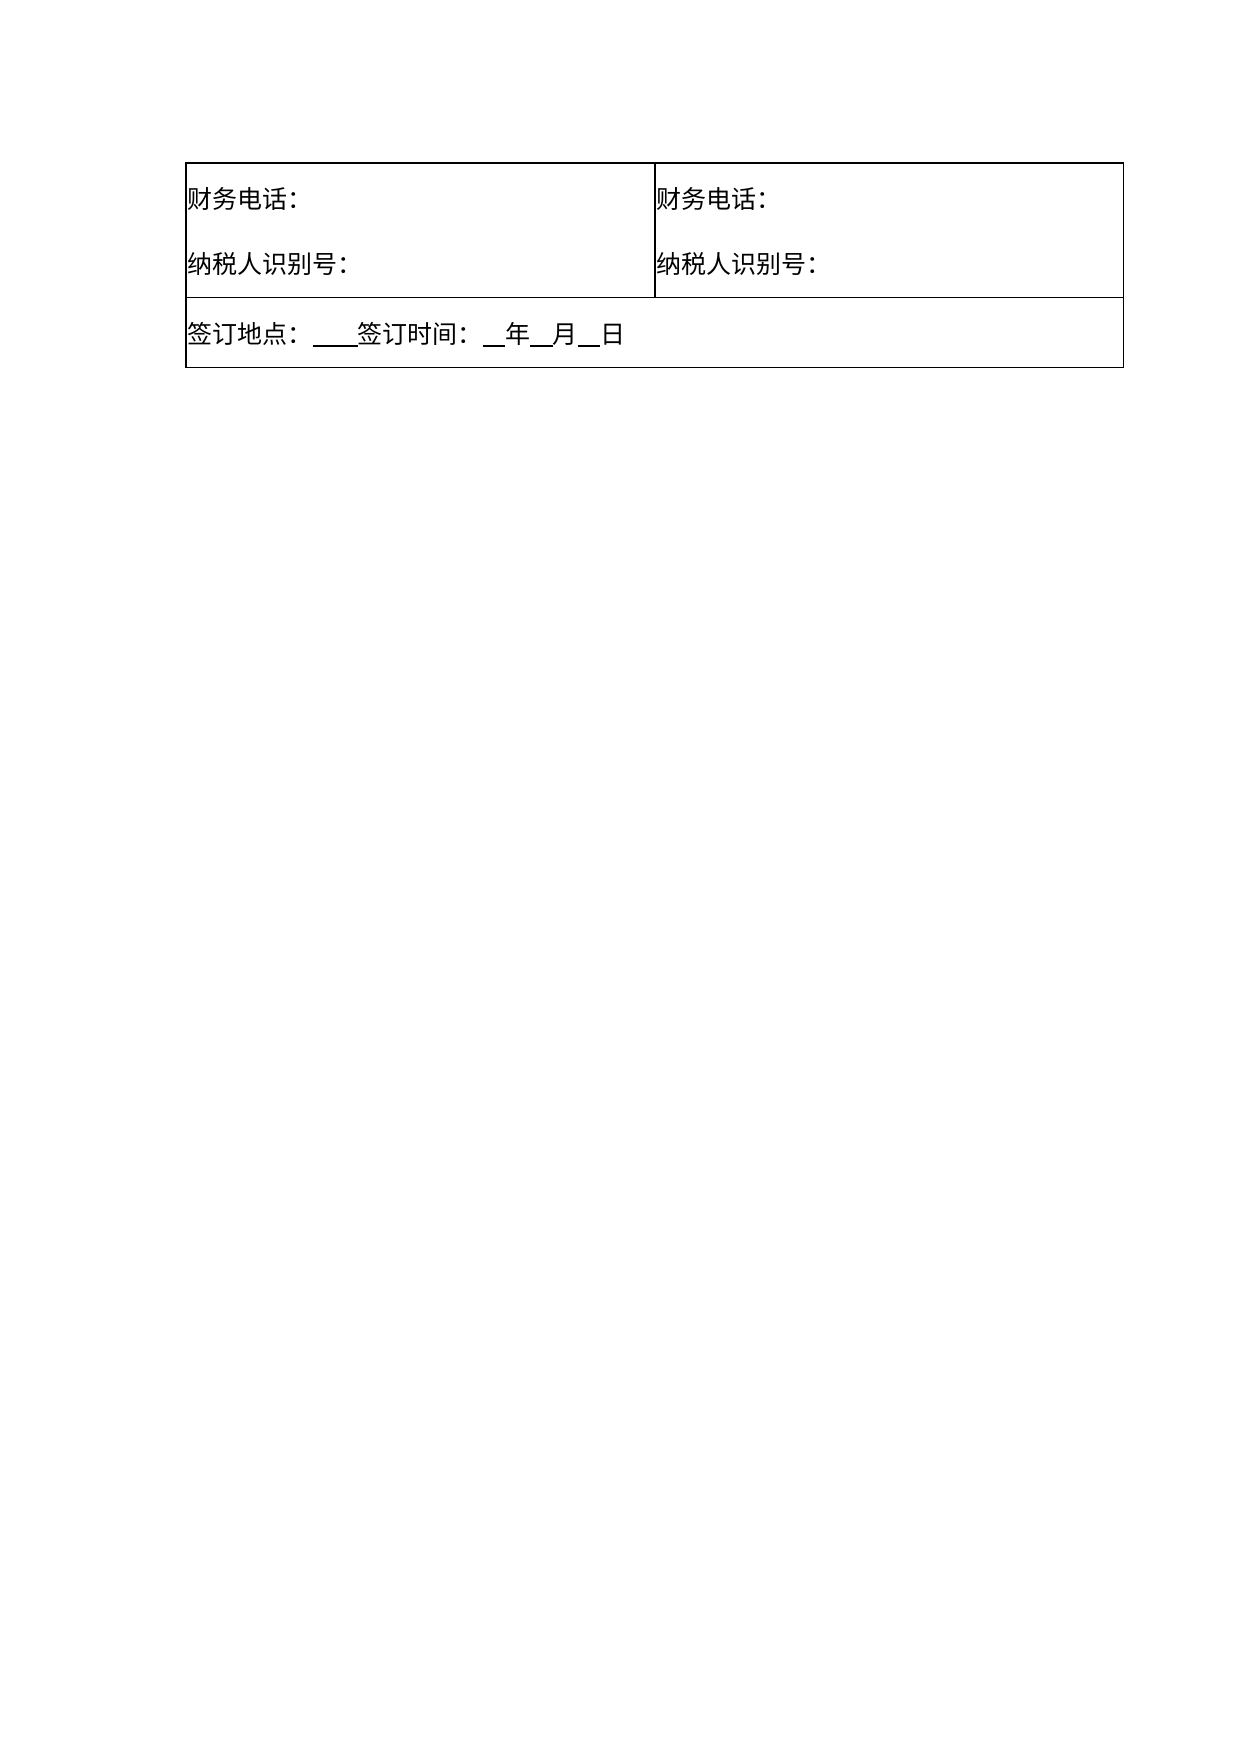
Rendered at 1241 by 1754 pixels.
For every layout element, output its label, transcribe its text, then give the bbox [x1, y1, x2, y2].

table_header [187, 164, 654, 297]
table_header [656, 164, 1123, 297]
table_cell 签订地点： 签订时间： 年 月 日 [187, 298, 1123, 366]
